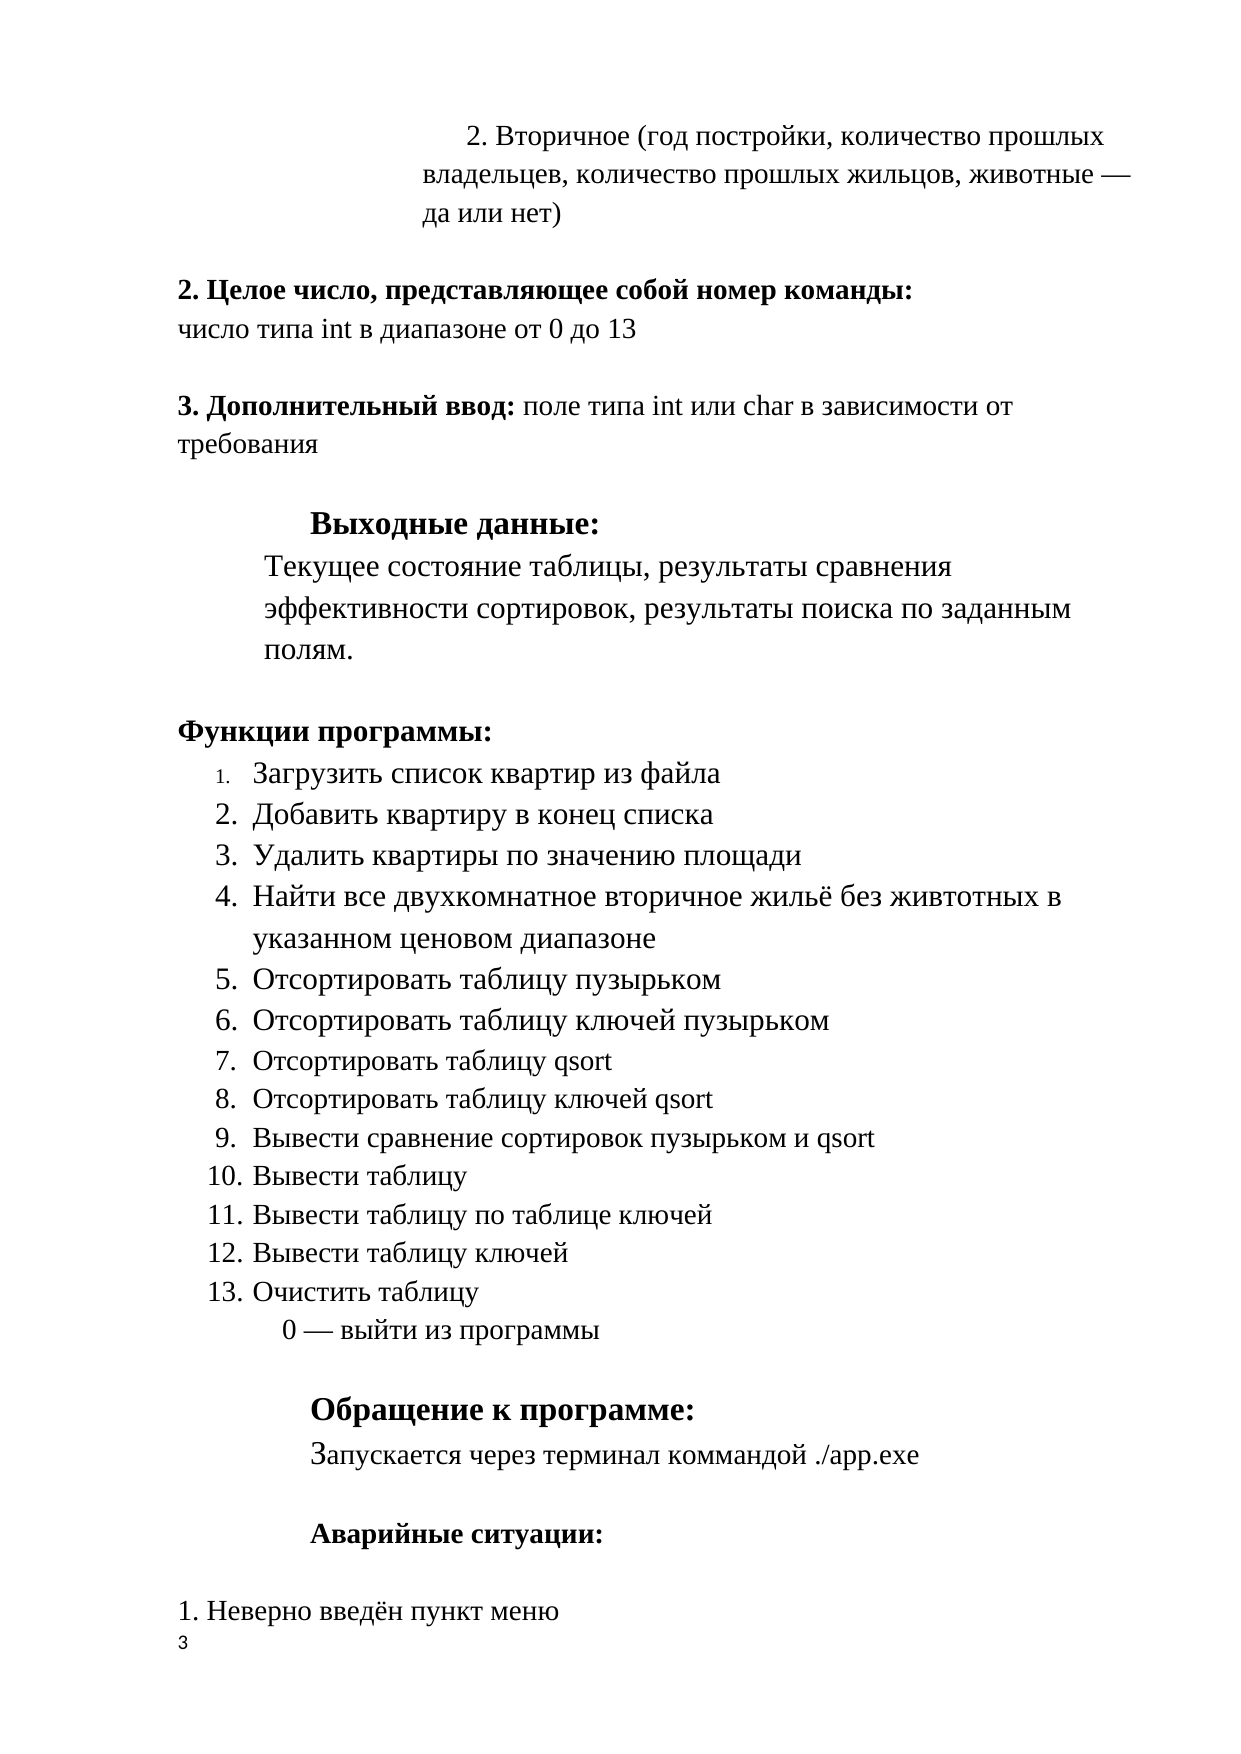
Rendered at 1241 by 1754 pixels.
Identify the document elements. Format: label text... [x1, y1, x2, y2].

list Вывести таблицу по таблице ключей [207, 1197, 1152, 1230]
list 2. Целое число, представляющее собой номер команды: ​ [177, 272, 1152, 306]
list Отсортировать таблицу пузырьком [215, 960, 1152, 996]
list Выходные данные: [310, 503, 1152, 542]
list Очистить таблицу [207, 1274, 1152, 1307]
list Найти все двухкомнатное вторичное жильё без живтотных в указанном ценовом диапазоне [215, 878, 1152, 955]
list Отсортировать таблицу qsort [215, 1043, 1152, 1076]
list 2. Вторичное (год постройки, количество прошлых владельцев, количество прошлых жильцов, животные — да или нет) [422, 118, 1152, 229]
list Отсортировать таблицу ключей qsort [215, 1081, 1152, 1115]
list Добавить квартиру в конец списка [215, 795, 1152, 831]
list Вывести таблицу ключей [207, 1235, 1152, 1269]
list Запускается через терминал коммандой ./app.exe [310, 1433, 1152, 1472]
list Текущее состояние таблицы, результаты сравнения эффективности сортировок, результаты поиска по заданным полям. [264, 548, 1152, 666]
list 0 — выйти из программы [282, 1312, 1152, 1346]
list Вывести сравнение сортировок пузырьком и qsort [215, 1120, 1152, 1153]
list Вывести таблицу [207, 1158, 1152, 1192]
list 1. Неверно введён пункт меню [177, 1593, 1152, 1627]
list Аварийные ситуации: [310, 1516, 1152, 1550]
list 3. Дополнительный ввод: поле типа int или char в зависимости от требования [177, 388, 1152, 460]
list число типа int в диапазоне от 0 до 13 [177, 311, 1152, 344]
list Отсортировать таблицу ключей пузырьком [215, 1001, 1152, 1037]
list Функции программы: [177, 713, 1152, 748]
list Обращение к программе: [310, 1389, 1152, 1428]
list Удалить квартиры по значению площади [215, 836, 1152, 872]
list Загрузить список квартир из файла [215, 754, 1152, 790]
